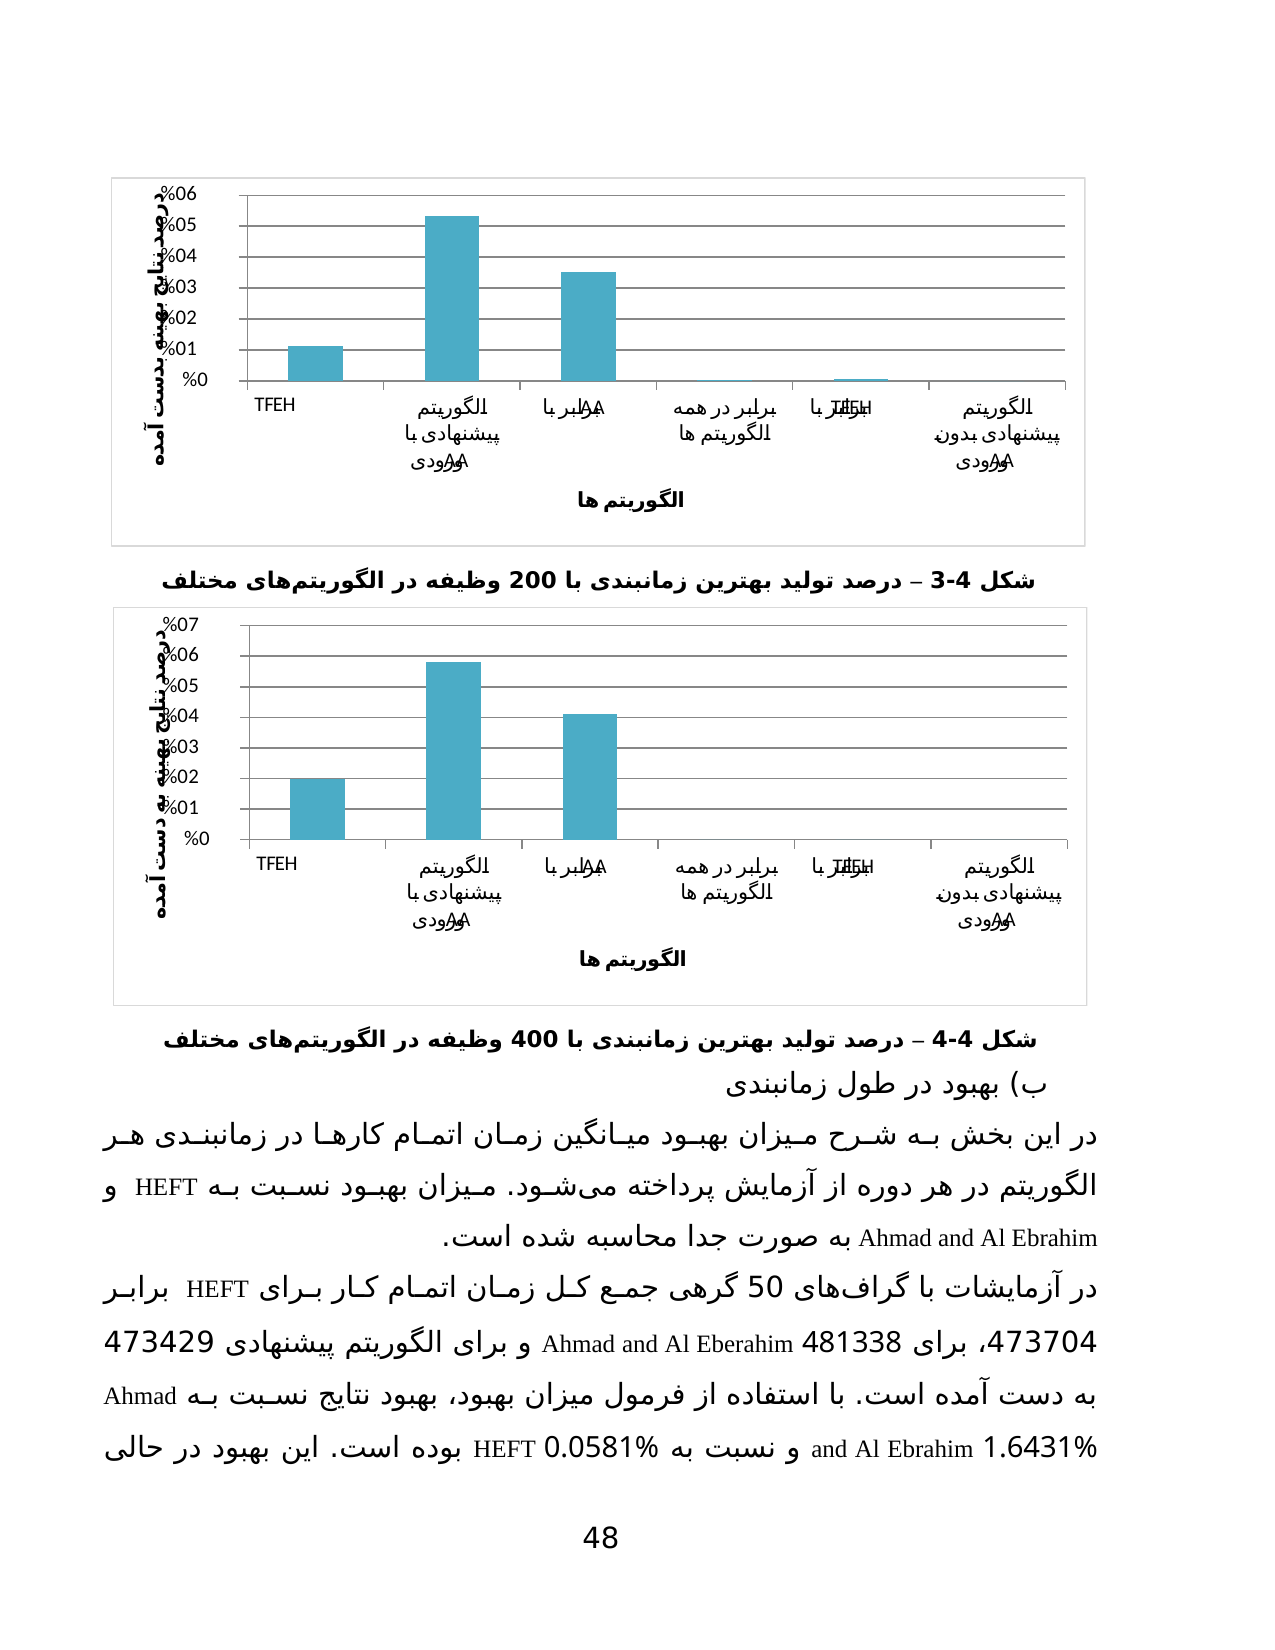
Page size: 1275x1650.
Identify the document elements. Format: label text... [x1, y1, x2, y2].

text شکل 4-4 – درصد تولید بهترین زمانبندی با 400 وظیفه در الگوریتم‌های مختلف [103, 1026, 1098, 1053]
text شکل 4-3 – درصد تولید بهترین زمانبندی با 200 وظیفه در الگوریتم‌های مختلف [103, 567, 1098, 593]
text در این بخش به شرح میزان بهبود میانگین زمان اتمام کارها در زمانبندی هر الگوریتم در هر دوره از آزمایش پرداخته می‌شود. میزان بهبود نسبت به HEFT و Ahmad and Al Ebrahim به صورت جدا محاسبه شده است. [103, 1117, 1098, 1253]
text ب) بهبود در طول زمانبندی [103, 1066, 1098, 1100]
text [103, 1270, 1098, 1466]
